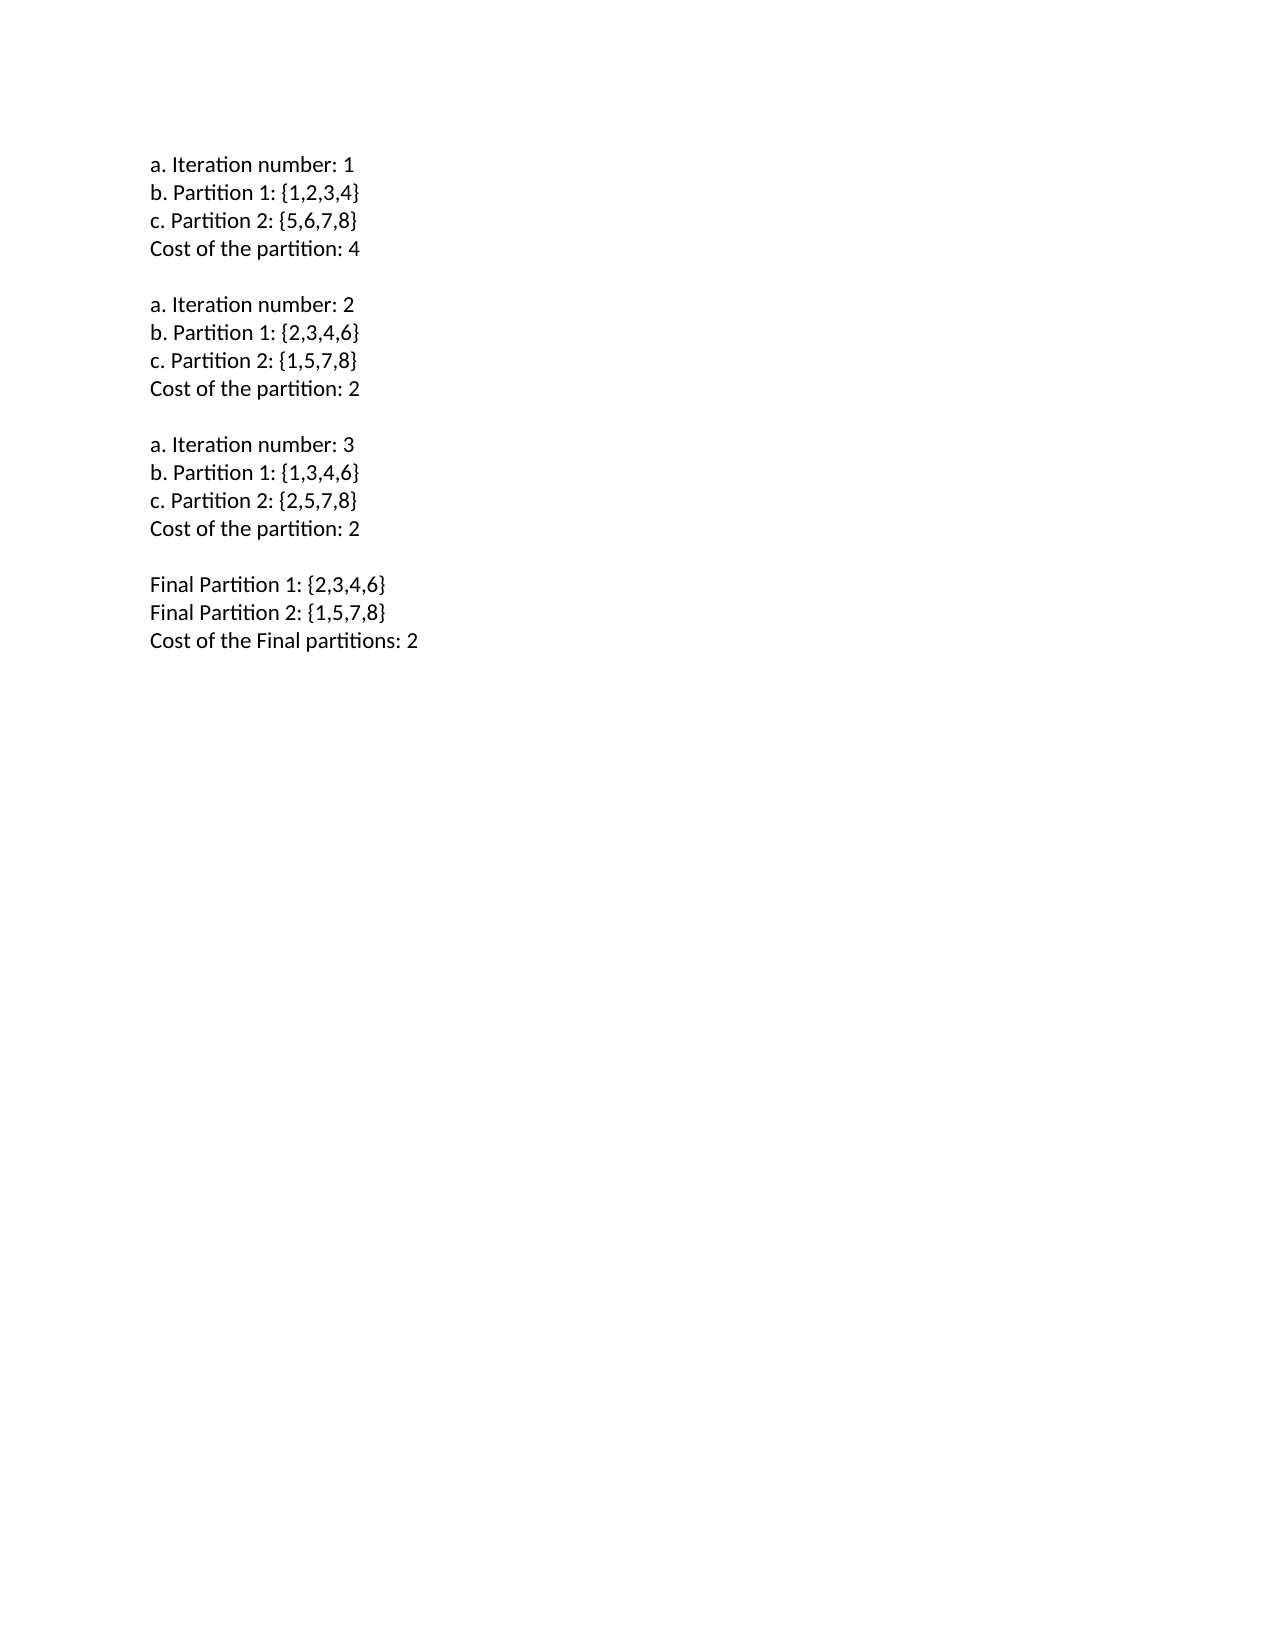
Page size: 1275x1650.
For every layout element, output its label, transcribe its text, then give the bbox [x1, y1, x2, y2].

text a. Iteration number: 1 [150, 150, 1125, 178]
text a. Iteration number: 3 [150, 430, 1125, 458]
text c. Partition 2: {5,6,7,8} [150, 206, 1125, 234]
text Cost of the partition: 2 [150, 514, 1125, 542]
text b. Partition 1: {1,3,4,6} [150, 458, 1125, 486]
text Cost of the partition: 2 [150, 374, 1125, 402]
text c. Partition 2: {2,5,7,8} [150, 486, 1125, 514]
text Final Partition 1: {2,3,4,6} [150, 570, 1125, 598]
text Cost of the Final partitions: 2 [150, 626, 1125, 654]
text b. Partition 1: {2,3,4,6} [150, 318, 1125, 346]
text b. Partition 1: {1,2,3,4} [150, 178, 1125, 206]
text a. Iteration number: 2 [150, 290, 1125, 318]
text Final Partition 2: {1,5,7,8} [150, 598, 1125, 626]
text Cost of the partition: 4 [150, 234, 1125, 262]
text c. Partition 2: {1,5,7,8} [150, 346, 1125, 374]
